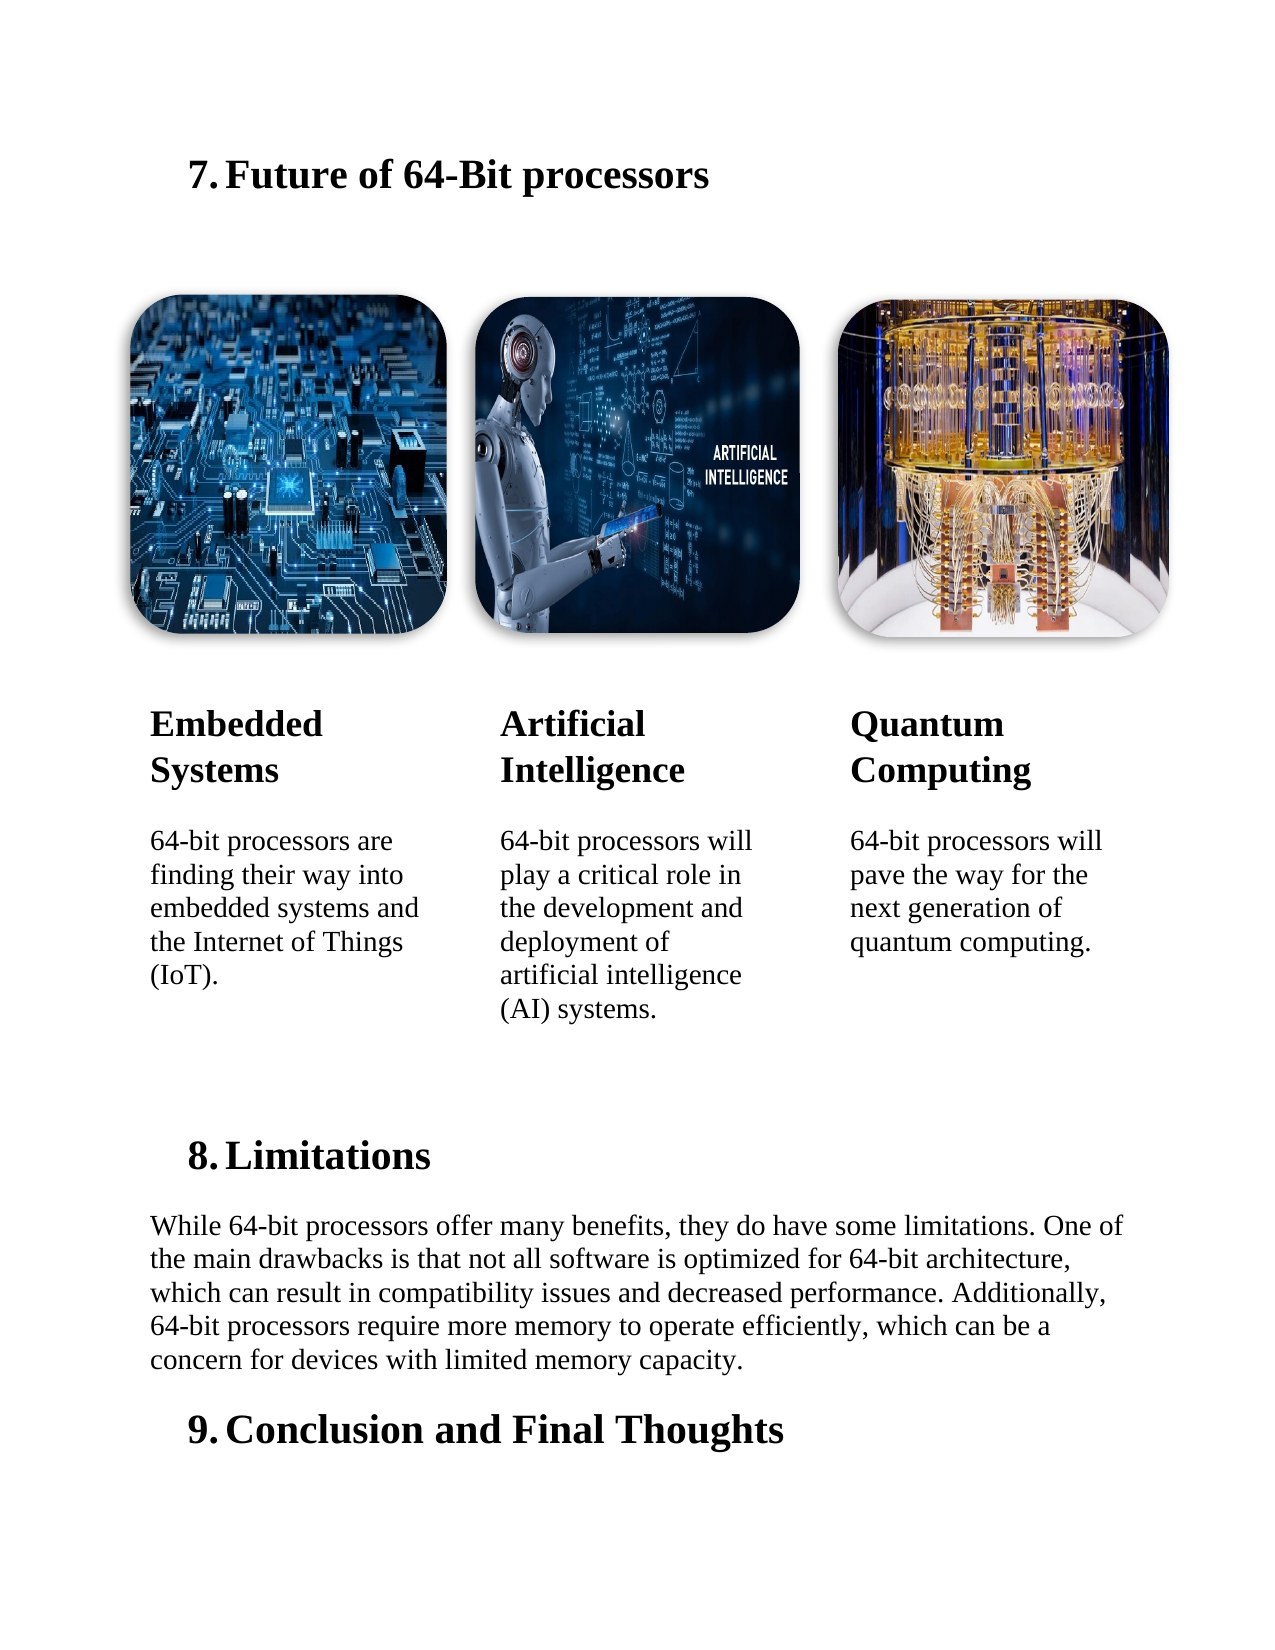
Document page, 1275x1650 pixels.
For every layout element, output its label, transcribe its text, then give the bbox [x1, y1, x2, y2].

picture [475, 296, 800, 633]
subtitle Future of 64-Bit processors [187, 150, 1125, 198]
text 64-bit processors will play a critical role in the development and deployment of artificial intelligence (AI) systems. [500, 823, 775, 1024]
subtitle Conclusion and Final Thoughts [187, 1405, 1125, 1453]
picture [130, 294, 447, 634]
text 64-bit processors will pave the way for the next generation of quantum computing. [850, 823, 1125, 957]
text While 64-bit processors offer many benefits, they do have some limitations. One of the main drawbacks is that not all software is optimized for 64-bit architecture, which can result in compatibility issues and decreased performance. Additionally, 64-bit processors require more memory to operate efficiently, which can be a concern for devices with limited memory capacity. [150, 1208, 1125, 1376]
text 64-bit processors are finding their way into embedded systems and the Internet of Things (IoT). [150, 823, 425, 991]
subtitle Quantum Computing [850, 701, 1125, 791]
subtitle Embedded Systems [150, 701, 425, 791]
subtitle Limitations [187, 1131, 1125, 1179]
picture [838, 299, 1169, 637]
subtitle Artificial Intelligence [500, 701, 775, 791]
